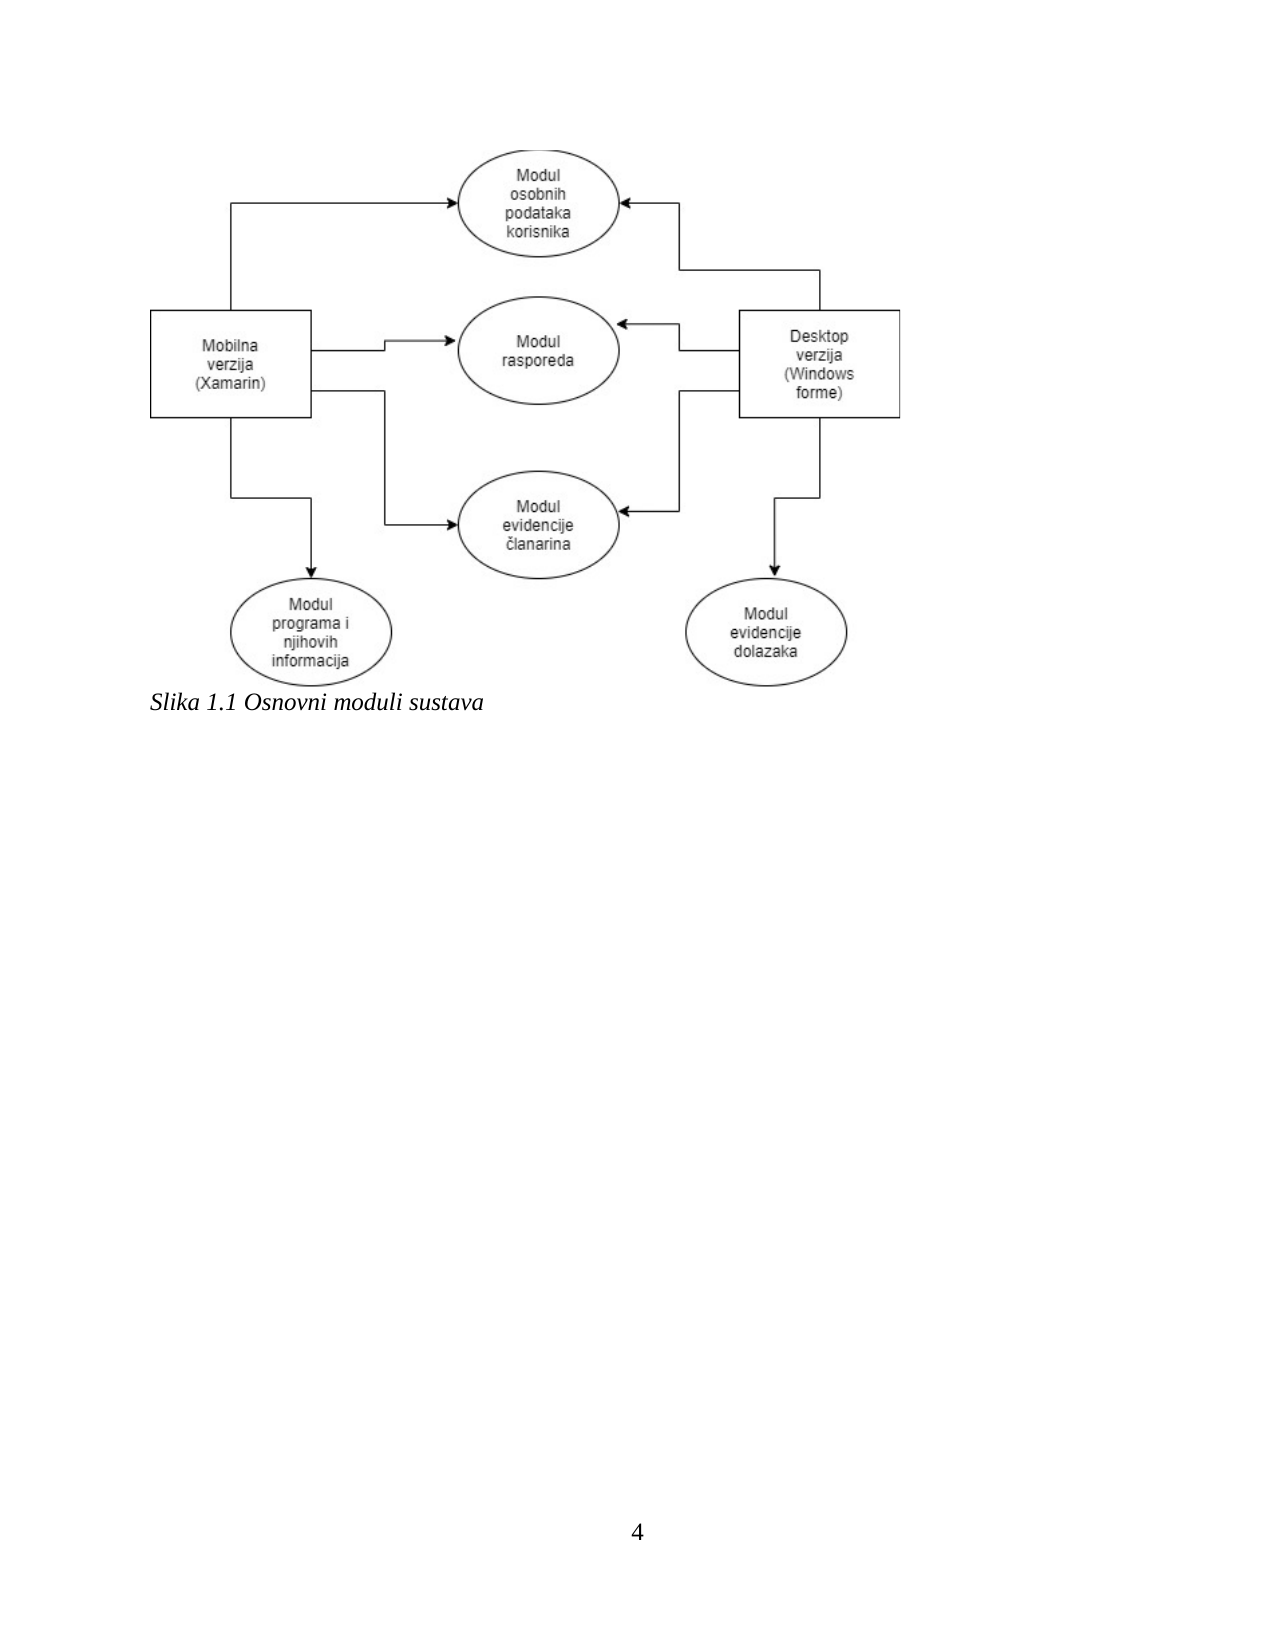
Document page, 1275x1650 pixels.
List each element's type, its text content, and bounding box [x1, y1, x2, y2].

picture [150, 150, 901, 688]
text Slika 1.1 Osnovni moduli sustava [150, 687, 1125, 716]
